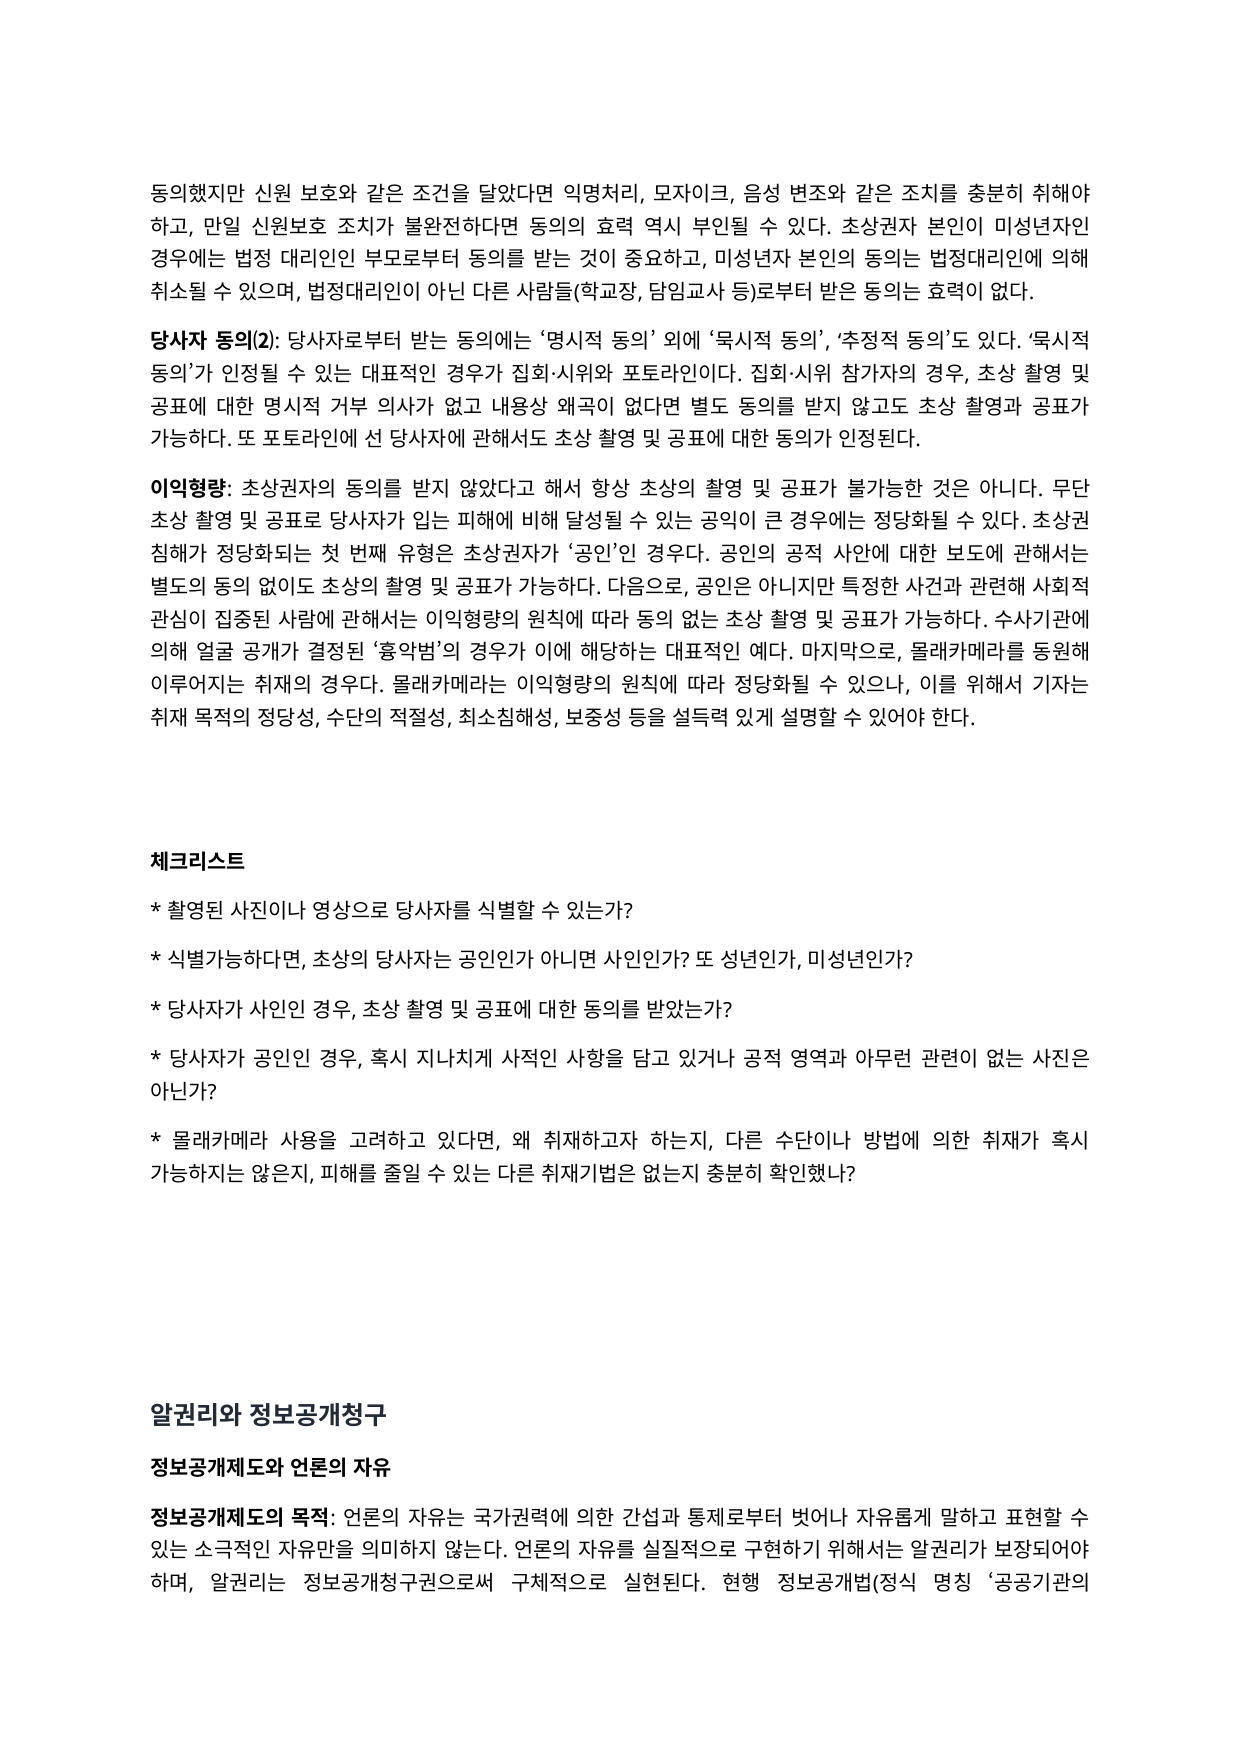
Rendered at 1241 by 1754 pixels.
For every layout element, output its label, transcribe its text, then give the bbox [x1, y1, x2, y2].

text 당사자 동의⑵: 당사자로부터 받는 동의에는 ‘명시적 동의’ 외에 ‘묵시적 동의’, ‘추정적 동의’도 있다. ‘묵시적 동의’가 인정될 수 있는 대표적인 경우가 집회·시위와 포토라인이다. 집회·시위 참가자의 경우, 초상 촬영 및 공표에 대한 명시적 거부 의사가 없고 내용상 왜곡이 없다면 별도 동의를 받지 않고도 초상 촬영과 공표가 가능하다. 또 포토라인에 선 당사자에 관해서도 초상 촬영 및 공표에 대한 동의가 인정된다. [150, 325, 1090, 453]
text 체크리스트 [150, 845, 1090, 875]
text * 식별가능하다면, 초상의 당사자는 공인인가 아니면 사인인가? 또 성년인가, 미성년인가? [150, 944, 1090, 974]
text * 몰래카메라 사용을 고려하고 있다면, 왜 취재하고자 하는지, 다른 수단이나 방법에 의한 취재가 혹시 가능하지는 않은지, 피해를 줄일 수 있는 다른 취재기법은 없는지 충분히 확인했나? [150, 1124, 1090, 1187]
text * 촬영된 사진이나 영상으로 당사자를 식별할 수 있는가? [150, 894, 1090, 924]
text 이익형량: 초상권자의 동의를 받지 않았다고 해서 항상 초상의 촬영 및 공표가 불가능한 것은 아니다. 무단 초상 촬영 및 공표로 당사자가 입는 피해에 비해 달성될 수 있는 공익이 큰 경우에는 정당화될 수 있다. 초상권 침해가 정당화되는 첫 번째 유형은 초상권자가 ‘공인’인 경우다. 공인의 공적 사안에 대한 보도에 관해서는 별도의 동의 없이도 초상의 촬영 및 공표가 가능하다. 다음으로, 공인은 아니지만 특정한 사건과 관련해 사회적 관심이 집중된 사람에 관해서는 이익형량의 원칙에 따라 동의 없는 초상 촬영 및 공표가 가능하다. 수사기관에 의해 얼굴 공개가 결정된 ‘흉악범’의 경우가 이에 해당하는 대표적인 예다. 마지막으로, 몰래카메라를 동원해 이루어지는 취재의 경우다. 몰래카메라는 이익형량의 원칙에 따라 정당화될 수 있으나, 이를 위해서 기자는 취재 목적의 정당성, 수단의 적절성, 최소침해성, 보중성 등을 설득력 있게 설명할 수 있어야 한다. [150, 472, 1090, 731]
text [150, 177, 1090, 306]
text 정보공개제도와 언론의 자유 [150, 1451, 1090, 1482]
text * 당사자가 공인인 경우, 혹시 지나치게 사적인 사항을 담고 있거나 공적 영역과 아무런 관련이 없는 사진은 아닌가? [150, 1042, 1090, 1105]
text 알권리와 정보공개청구 [150, 1396, 1090, 1432]
text * 당사자가 사인인 경우, 초상 촬영 및 공표에 대한 동의를 받았는가? [150, 993, 1090, 1023]
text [150, 1501, 1090, 1596]
